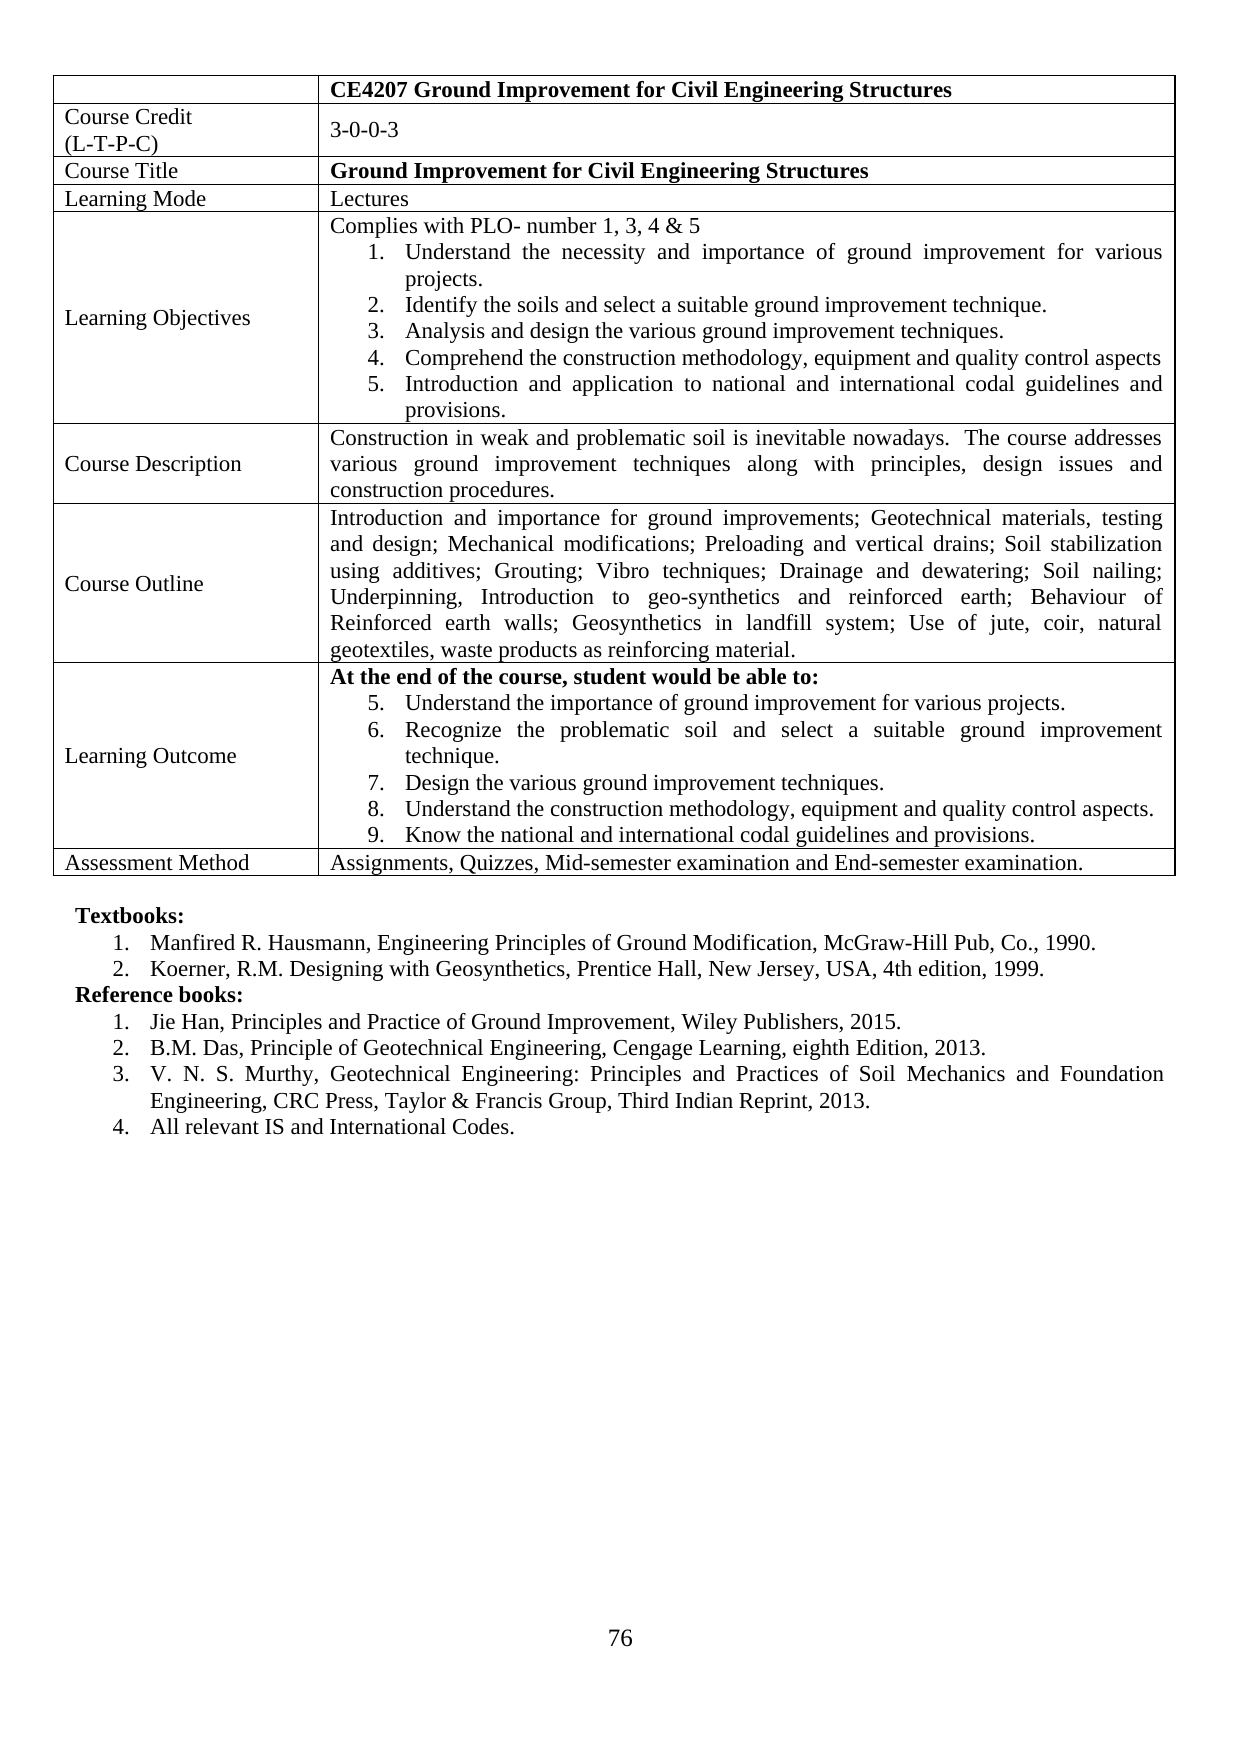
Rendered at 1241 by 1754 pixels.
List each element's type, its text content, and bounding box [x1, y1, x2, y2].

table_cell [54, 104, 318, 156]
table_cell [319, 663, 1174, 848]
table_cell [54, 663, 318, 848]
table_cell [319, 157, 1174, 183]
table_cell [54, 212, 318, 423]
list Jie Han, Principles and Practice of Ground Improvement, Wiley Publishers, 2015. [112, 1008, 1165, 1034]
list V. N. S. Murthy, Geotechnical Engineering: Principles and Practices of Soil Mechanics and Foundation Engineering, CRC Press, Taylor & Francis Group, Third Indian Reprint, 2013. [112, 1061, 1165, 1113]
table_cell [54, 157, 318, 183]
list Koerner, R.M. Designing with Geosynthetics, Prentice Hall, New Jersey, USA, 4th edition, 1999. [112, 955, 1165, 981]
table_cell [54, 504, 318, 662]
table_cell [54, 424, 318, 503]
text Reference books: [75, 981, 1165, 1008]
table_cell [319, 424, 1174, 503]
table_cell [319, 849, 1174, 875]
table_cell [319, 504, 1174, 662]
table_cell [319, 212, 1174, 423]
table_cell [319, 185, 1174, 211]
list B.M. Das, Principle of Geotechnical Engineering, Cengage Learning, eighth Edition, 2013. [112, 1034, 1165, 1061]
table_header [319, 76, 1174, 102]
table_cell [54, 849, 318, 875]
list All relevant IS and International Codes. [112, 1113, 1165, 1139]
text Textbooks: [75, 902, 1165, 929]
list Manfired R. Hausmann, Engineering Principles of Ground Modification, McGraw-Hill Pub, Co., 1990. [112, 929, 1165, 955]
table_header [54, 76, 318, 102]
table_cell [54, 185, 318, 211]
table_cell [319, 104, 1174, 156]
